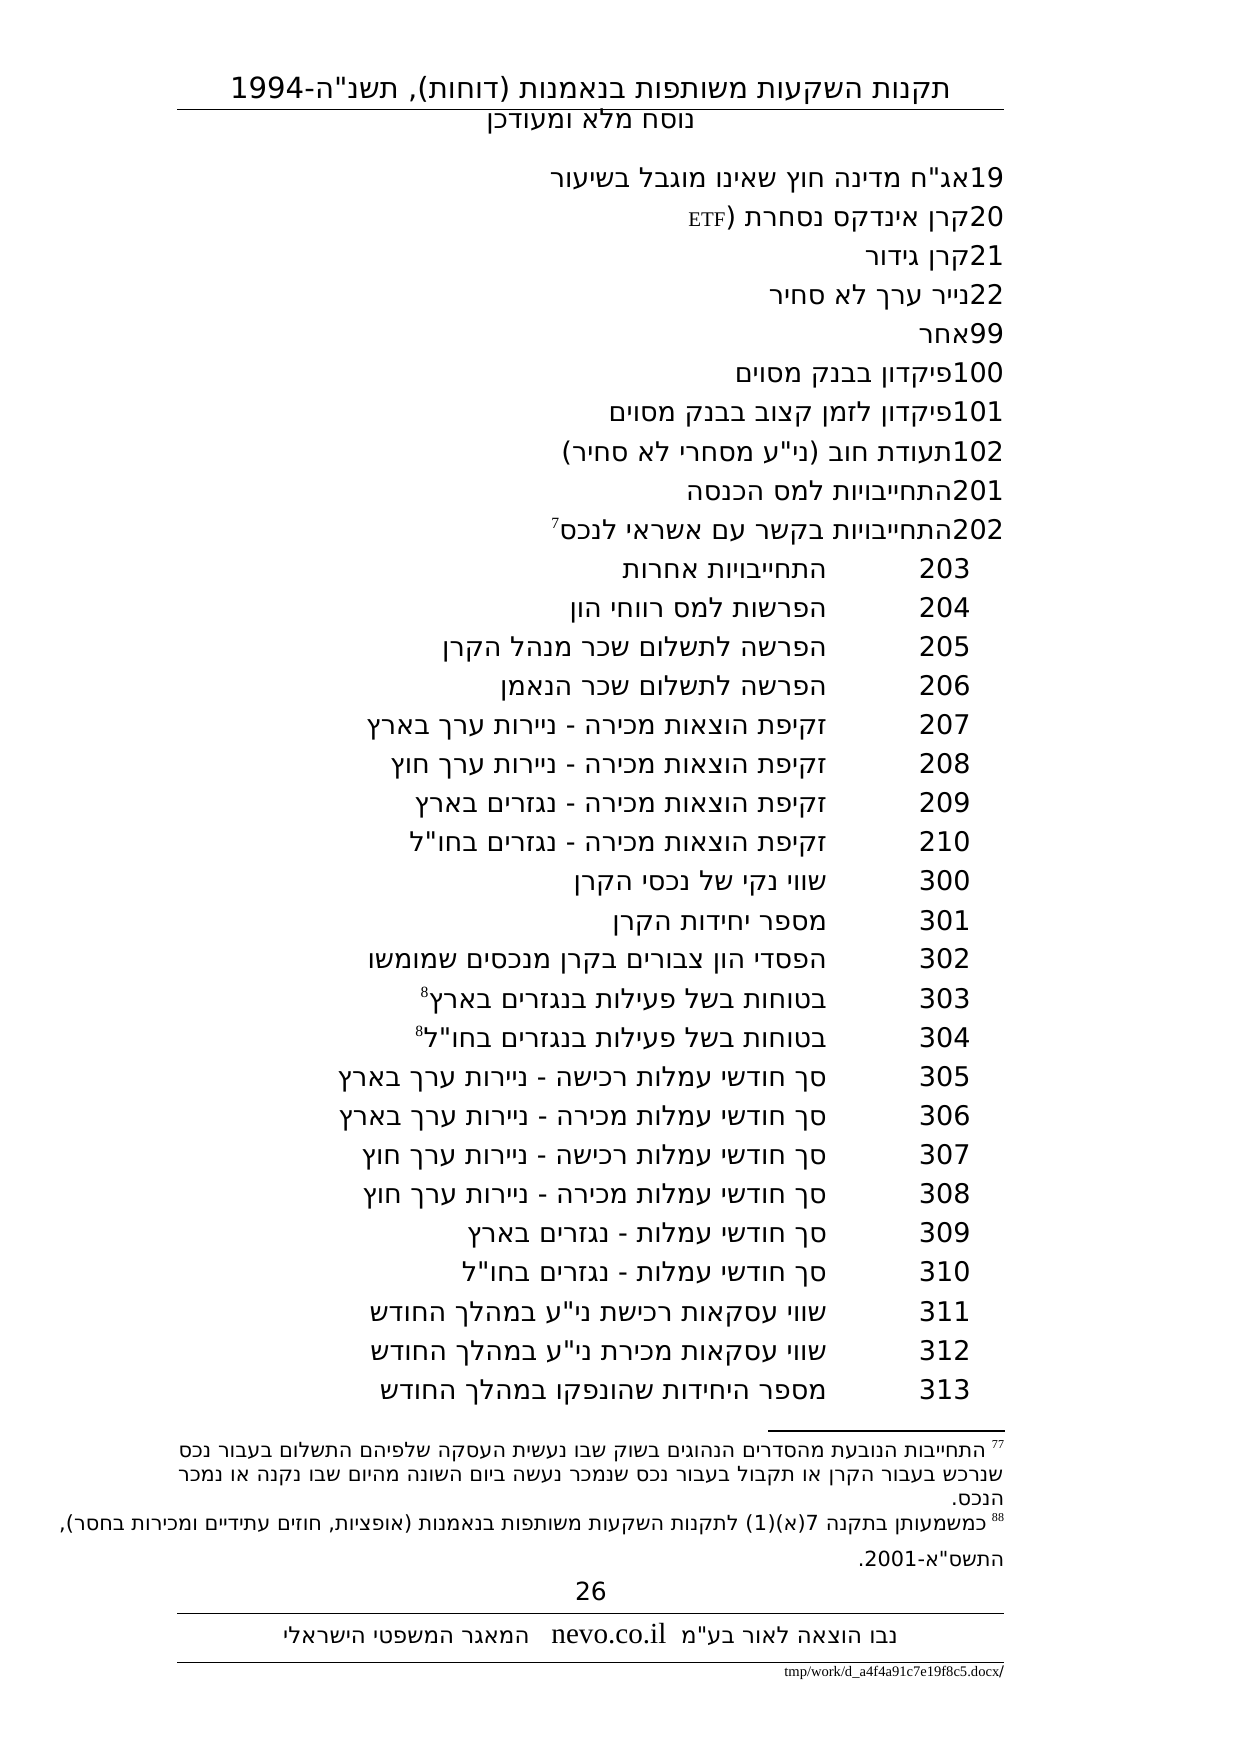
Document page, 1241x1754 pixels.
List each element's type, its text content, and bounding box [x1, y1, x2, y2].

text 300 שווי נקי של נכסי הקרן [177, 866, 1004, 897]
text 312 שווי עסקאות מכירת ני"ע במהלך החודש [177, 1335, 1004, 1366]
text 302 הפסדי הון צבורים בקרן מנכסים שמומשו [177, 944, 1004, 975]
text 204 הפרשות למס רווחי הון [177, 592, 1004, 624]
text 19 אג"ח מדינה חוץ שאינו מוגבל בשיעור [177, 162, 1004, 194]
text 207 זקיפת הוצאות מכירה - ניירות ערך בארץ [177, 709, 1004, 741]
text 21 קרן גידור [177, 241, 1004, 272]
text 208 זקיפת הוצאות מכירה - ניירות ערך חוץ [177, 748, 1004, 780]
text 311 שווי עסקאות רכישת ני"ע במהלך החודש [177, 1296, 1004, 1327]
text 307 סך חודשי עמלות רכישה - ניירות ערך חוץ [177, 1139, 1004, 1171]
text 203 התחייבויות אחרות [177, 553, 1004, 585]
text 101 פיקדון לזמן קצוב בבנק מסוים [177, 397, 1004, 428]
text 306 סך חודשי עמלות מכירה - ניירות ערך בארץ [177, 1101, 1004, 1132]
text 210 זקיפת הוצאות מכירה - נגזרים בחו"ל [177, 827, 1004, 858]
text 310 סך חודשי עמלות - נגזרים בחו"ל [177, 1257, 1004, 1288]
text 301 מספר יחידות הקרן [177, 905, 1004, 936]
text 303 בטוחות בשל פעילות בנגזרים בארץ8 [177, 983, 1004, 1015]
text 304 בטוחות בשל פעילות בנגזרים בחו"ל8 [177, 1022, 1004, 1054]
text 202 התחייבויות בקשר עם אשראי לנכס7 [177, 514, 1004, 546]
text 20 קרן אינדקס נסחרת (ETF) [177, 201, 1004, 233]
text 205 הפרשה לתשלום שכר מנהל הקרן [177, 631, 1004, 663]
text 206 הפרשה לתשלום שכר הנאמן [177, 670, 1004, 702]
text 209 זקיפת הוצאות מכירה - נגזרים בארץ [177, 788, 1004, 819]
text 305 סך חודשי עמלות רכישה - ניירות ערך בארץ [177, 1061, 1004, 1093]
text 309 סך חודשי עמלות - נגזרים בארץ [177, 1218, 1004, 1249]
text 99 אחר [177, 319, 1004, 350]
text 102 תעודת חוב (ני"ע מסחרי לא סחיר) [177, 436, 1004, 467]
text 201 התחייבויות למס הכנסה [177, 475, 1004, 506]
text 308 סך חודשי עמלות מכירה - ניירות ערך חוץ [177, 1179, 1004, 1210]
text 22 נייר ערך לא סחיר [177, 279, 1004, 311]
text 100 פיקדון בבנק מסוים [177, 358, 1004, 389]
text 313 מספר היחידות שהונפקו במהלך החודש [177, 1374, 1004, 1406]
